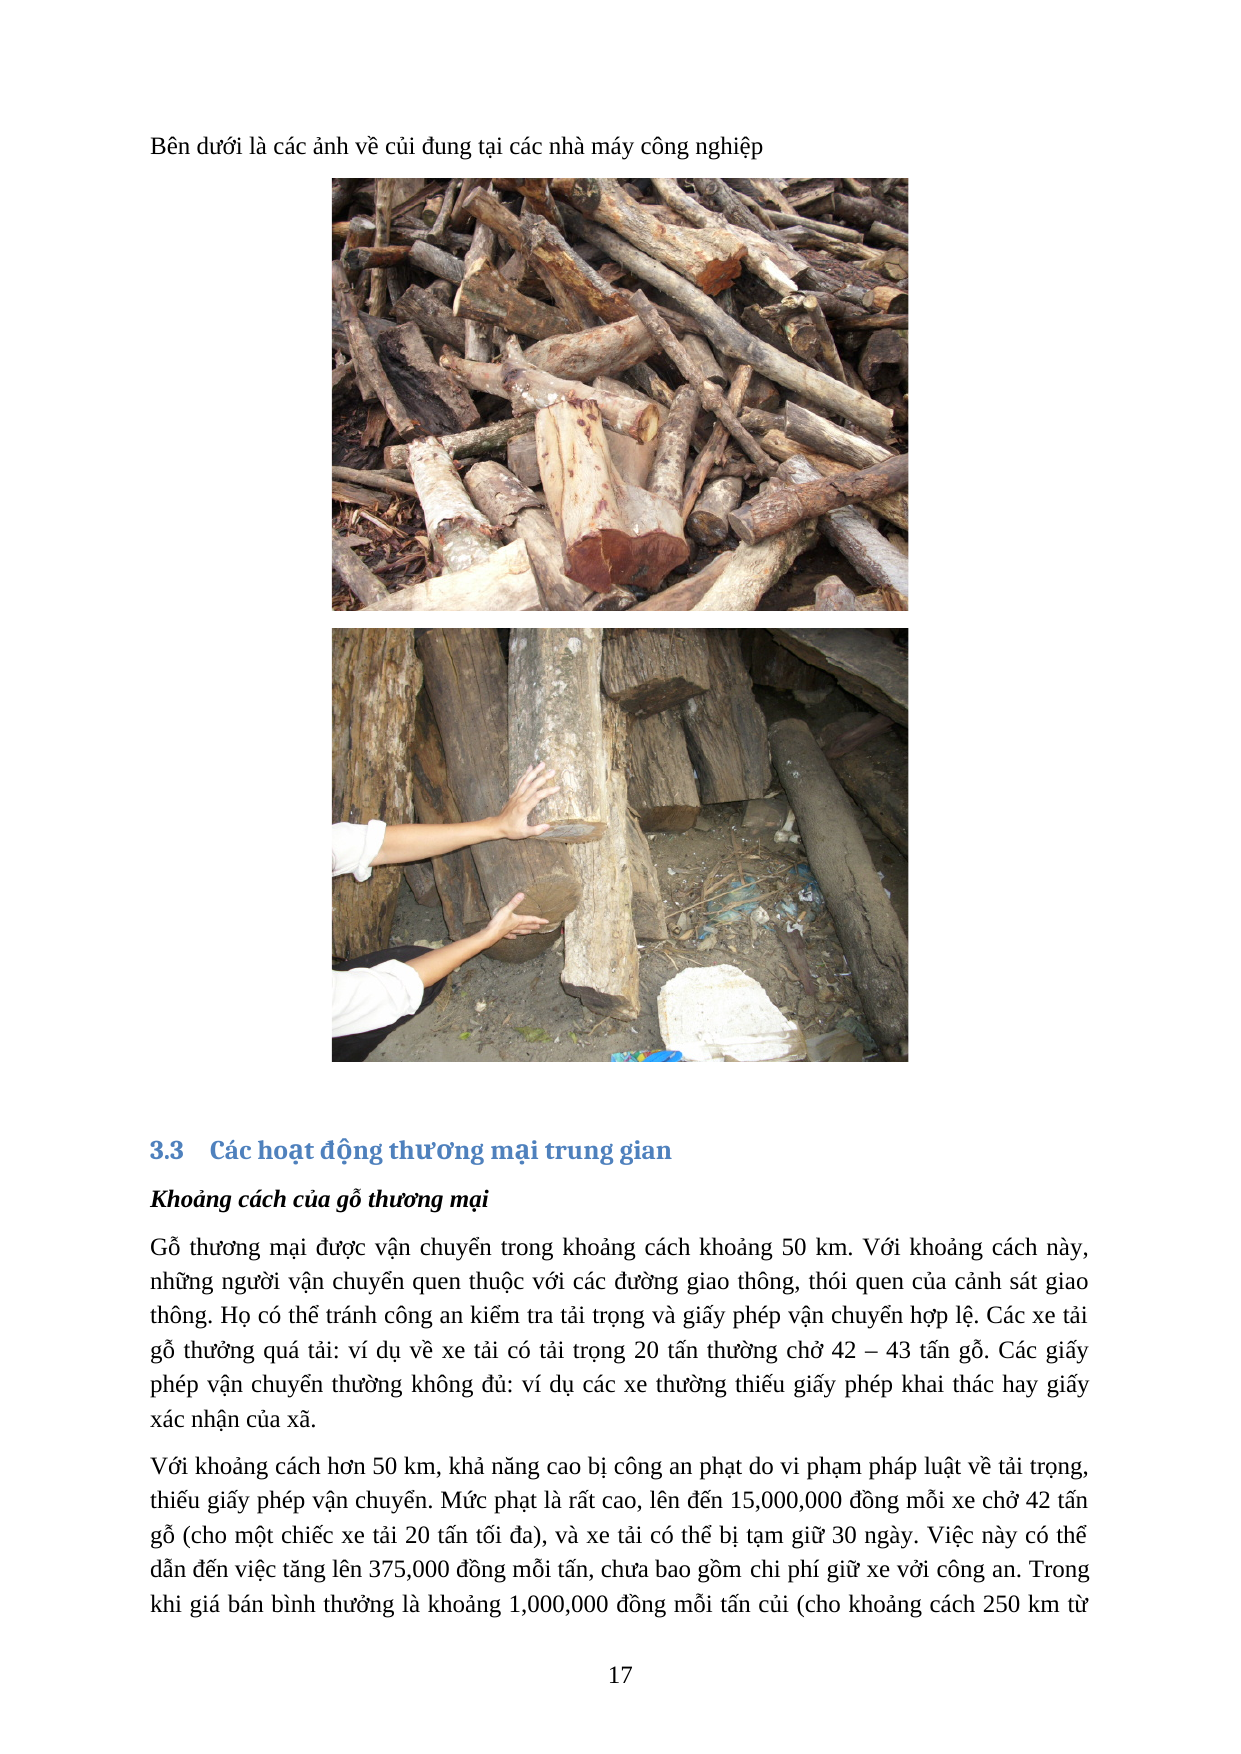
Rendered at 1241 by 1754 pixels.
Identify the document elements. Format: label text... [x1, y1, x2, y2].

text Khoảng cách của gỗ thương mại [150, 1184, 1090, 1213]
picture [331, 628, 909, 1062]
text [150, 1451, 1090, 1618]
picture [331, 178, 909, 611]
text Bên dưới là các ảnh về củi đung tại các nhà máy công nghiệp [150, 131, 1090, 160]
text Gỗ thương mại được vận chuyển trong khoảng cách khoảng 50 km. Với khoảng cách này, những người vận chuyển quen thuộc với các đường giao thông, thói quen của cảnh sát giao thông. Họ có thể tránh công an kiểm tra tải trọng và giấy phép vận chuyển hợp lệ. Các xe tải gỗ thưởng quá tải: ví dụ về xe tải có tải trọng 20 tấn thường chở 42 – 43 tấn gỗ. Các giấy phép vận chuyển thường không đủ: ví dụ các xe thường thiếu giấy phép khai thác hay giấy xác nhận của xã. [150, 1232, 1090, 1433]
subtitle Các hoạt động thương mại trung gian [150, 1135, 1090, 1166]
